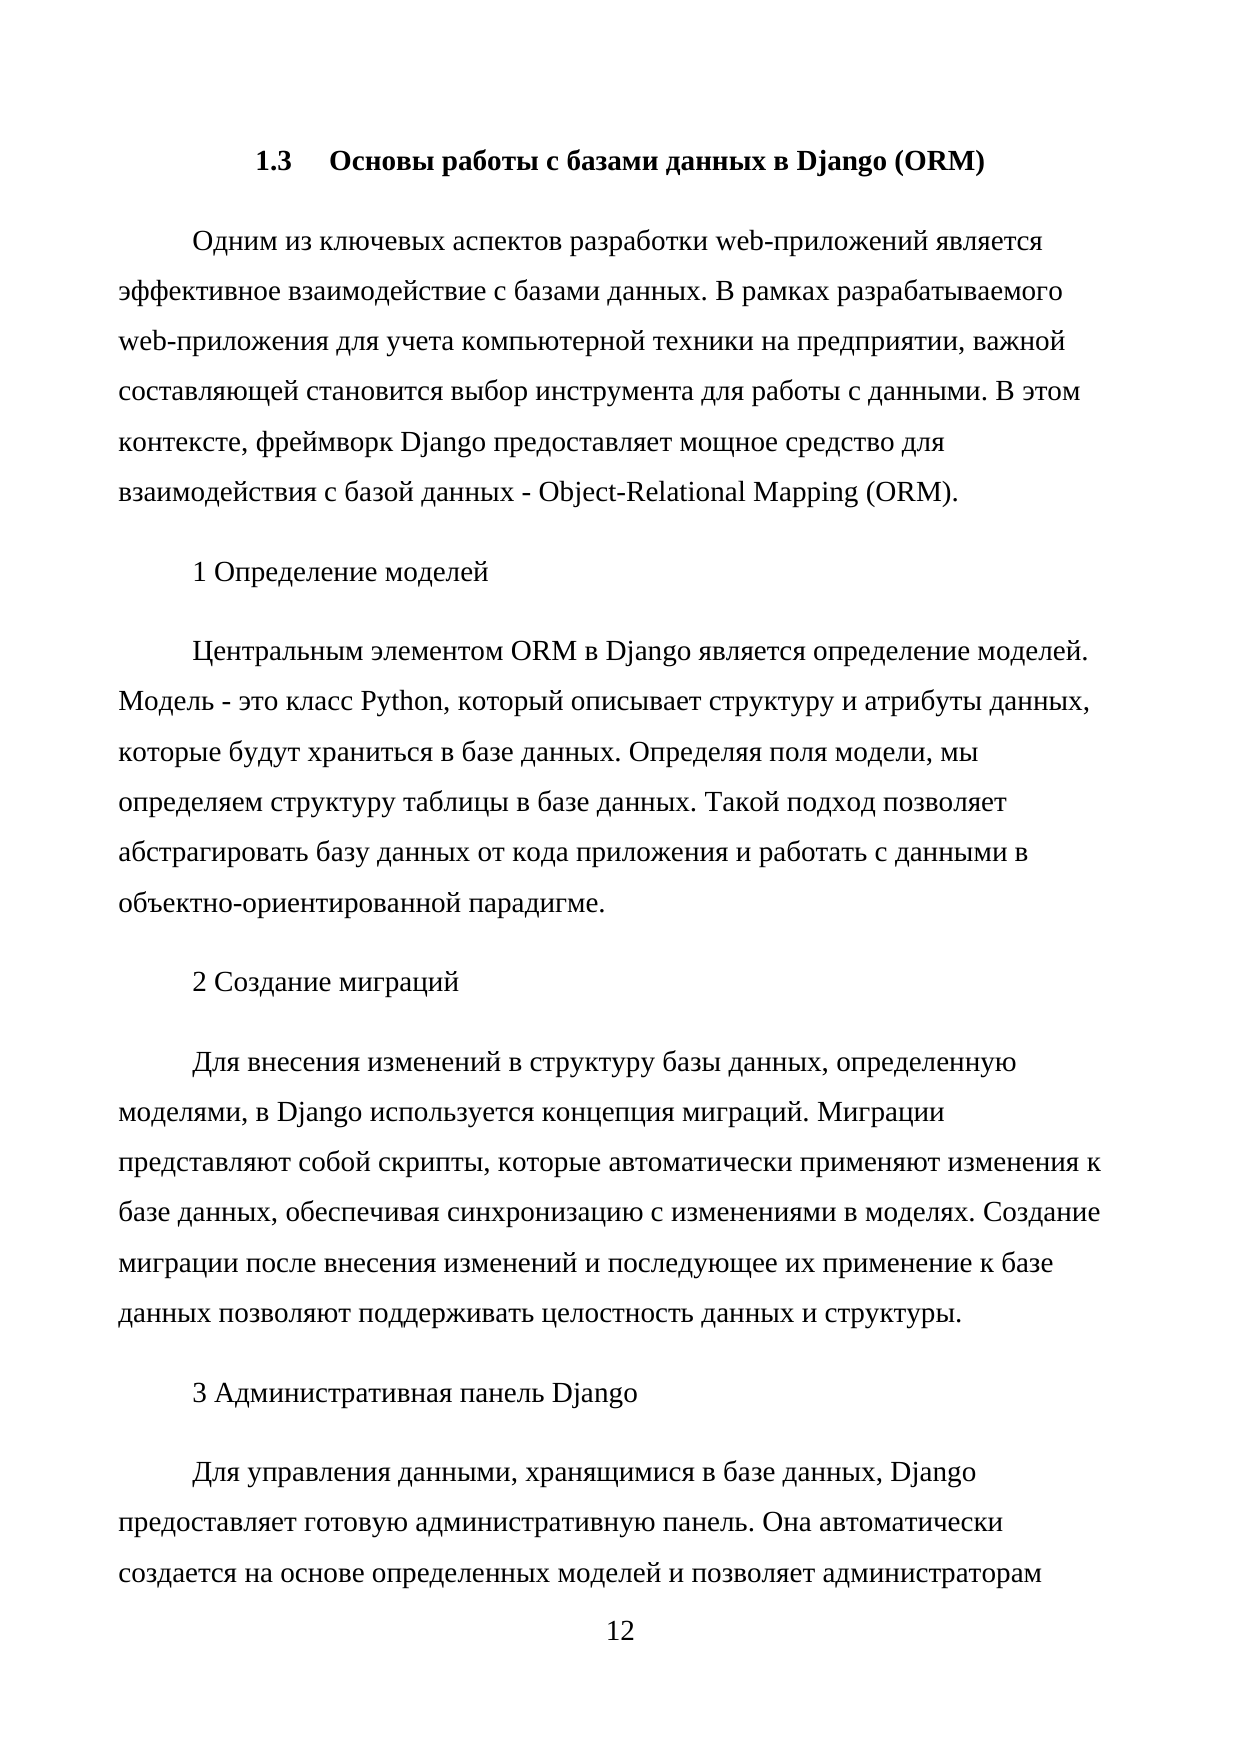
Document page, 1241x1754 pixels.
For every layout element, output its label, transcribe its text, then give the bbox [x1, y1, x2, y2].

text 1 Определение моделей [118, 554, 1122, 587]
text 2 Создание миграций [118, 964, 1122, 998]
text Для внесения изменений в структуру базы данных, определенную моделями, в Django используется концепция миграций. Миграции представляют собой скрипты, которые автоматически применяют изменения к базе данных, обеспечивая синхронизацию с изменениями в моделях. Создание миграции после внесения изменений и последующее их применение к базе данных позволяют поддерживать целостность данных и структуры. [118, 1044, 1122, 1329]
subtitle 1.3 Основы работы с базами данных в Django (ORM) [118, 143, 1122, 177]
text Одним из ключевых аспектов разработки web-приложений является эффективное взаимодействие с базами данных. В рамках разрабатываемого web-приложения для учета компьютерной техники на предприятии, важной составляющей становится выбор инструмента для работы с данными. В этом контексте, фреймворк Django предоставляет мощное средство для взаимодействия с базой данных - Object-Relational Mapping (ORM). [118, 223, 1122, 508]
text 3 Административная панель Django [118, 1375, 1122, 1408]
text Центральным элементом ORM в Django является определение моделей. Модель - это класс Python, который описывает структуру и атрибуты данных, которые будут храниться в базе данных. Определяя поля модели, мы определяем структуру таблицы в базе данных. Такой подход позволяет абстрагировать базу данных от кода приложения и работать с данными в объектно-ориентированной парадигме. [118, 633, 1122, 918]
